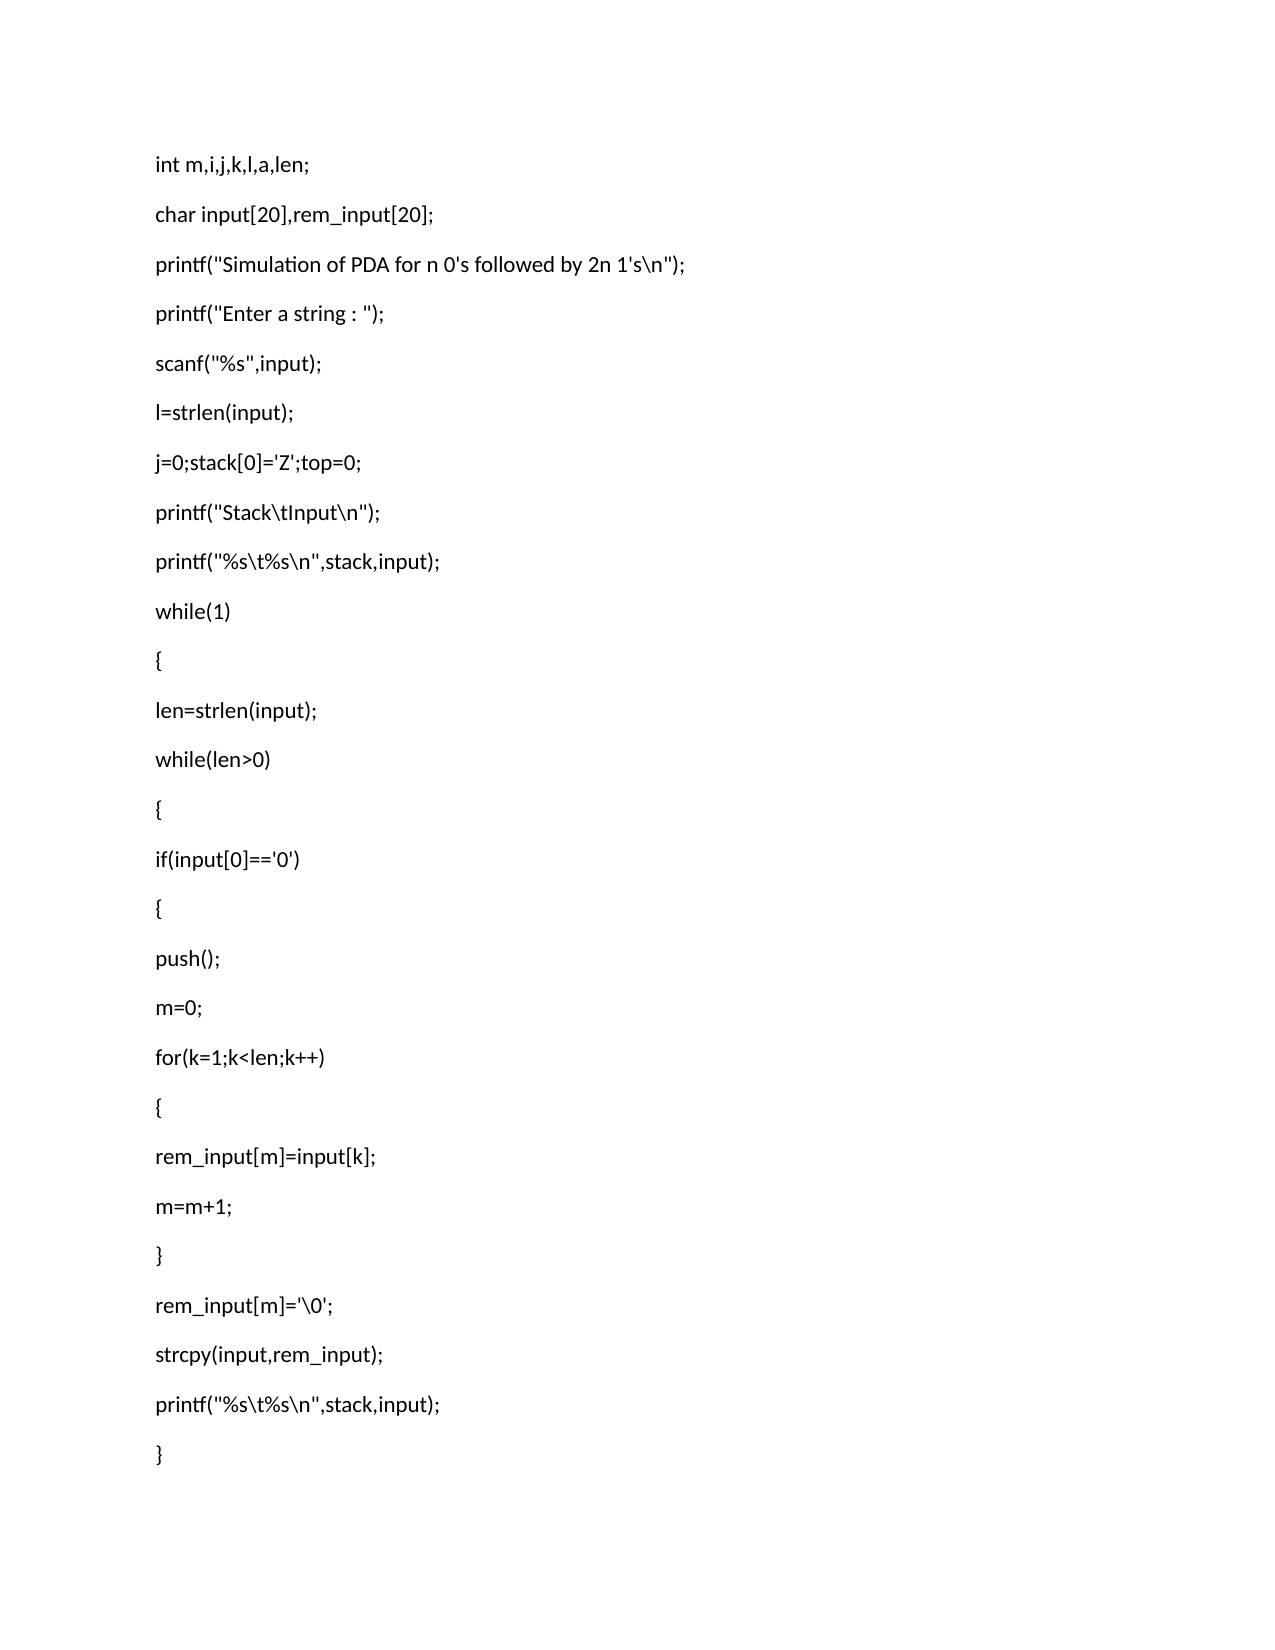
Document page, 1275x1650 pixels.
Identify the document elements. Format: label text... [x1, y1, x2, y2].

text printf("Stack\tInput\n"); [150, 497, 1125, 526]
text scanf("%s",input); [150, 348, 1125, 377]
text m=m+1; [150, 1191, 1125, 1220]
text printf("%s\t%s\n",stack,input); [150, 547, 1125, 575]
text l=strlen(input); [150, 398, 1125, 427]
text strcpy(input,rem_input); [150, 1340, 1125, 1369]
text if(input[0]=='0') [150, 844, 1125, 873]
text while(len>0) [150, 745, 1125, 774]
text { [150, 646, 1125, 674]
text rem_input[m]='\0'; [150, 1290, 1125, 1319]
text m=0; [150, 993, 1125, 1022]
text { [150, 1092, 1125, 1121]
text { [150, 794, 1125, 823]
text } [150, 1241, 1125, 1269]
text { [150, 894, 1125, 922]
text while(1) [150, 596, 1125, 625]
text int m,i,j,k,l,a,len; [150, 150, 1125, 179]
text printf("Enter a string : "); [150, 299, 1125, 327]
text rem_input[m]=input[k]; [150, 1142, 1125, 1170]
text push(); [150, 943, 1125, 972]
text len=strlen(input); [150, 695, 1125, 724]
text for(k=1;k<len;k++) [150, 1042, 1125, 1071]
text } [150, 1439, 1125, 1468]
text printf("%s\t%s\n",stack,input); [150, 1389, 1125, 1418]
text char input[20],rem_input[20]; [150, 199, 1125, 228]
text printf("Simulation of PDA for n 0's followed by 2n 1's\n"); [150, 249, 1125, 278]
text j=0;stack[0]='Z';top=0; [150, 447, 1125, 476]
